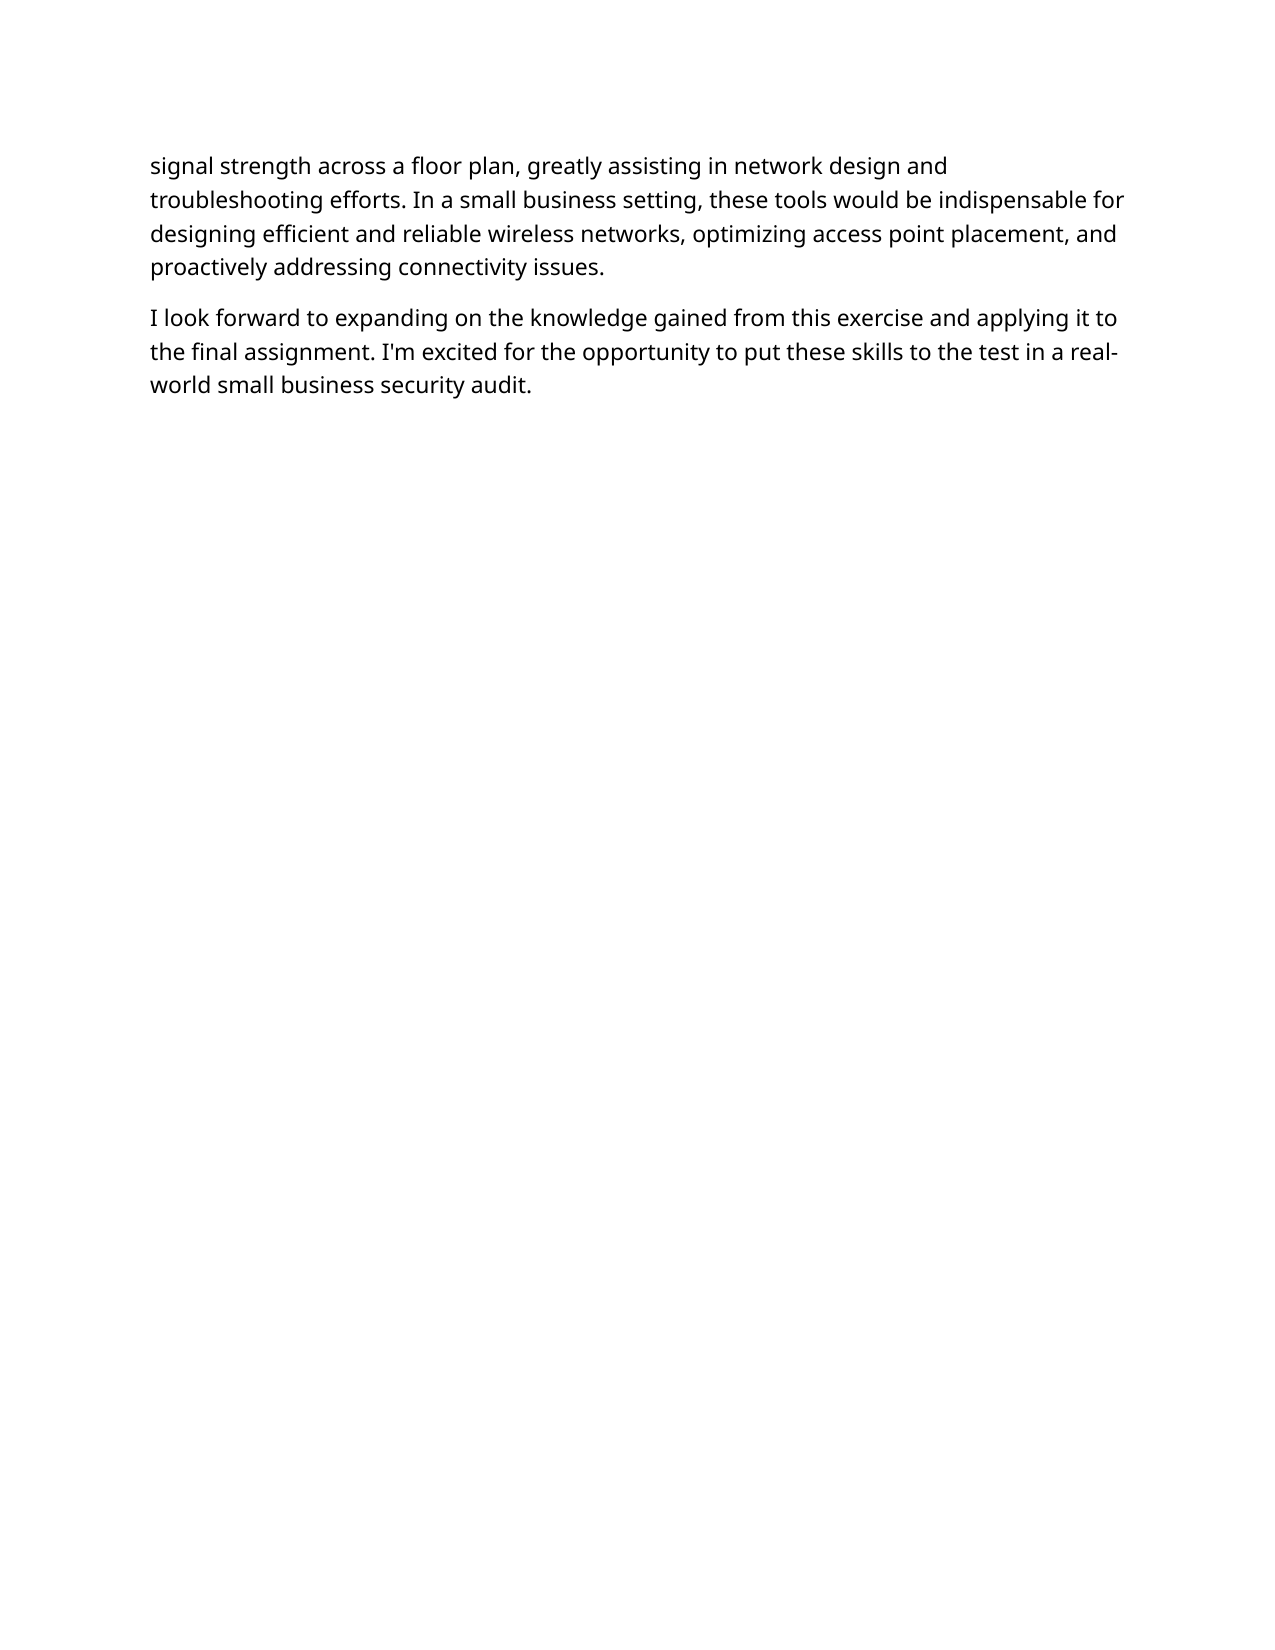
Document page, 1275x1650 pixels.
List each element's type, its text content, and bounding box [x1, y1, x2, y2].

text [150, 150, 1125, 282]
text I look forward to expanding on the knowledge gained from this exercise and applying it to the final assignment. I'm excited for the opportunity to put these skills to the test in a real-world small business security audit. [150, 302, 1125, 400]
